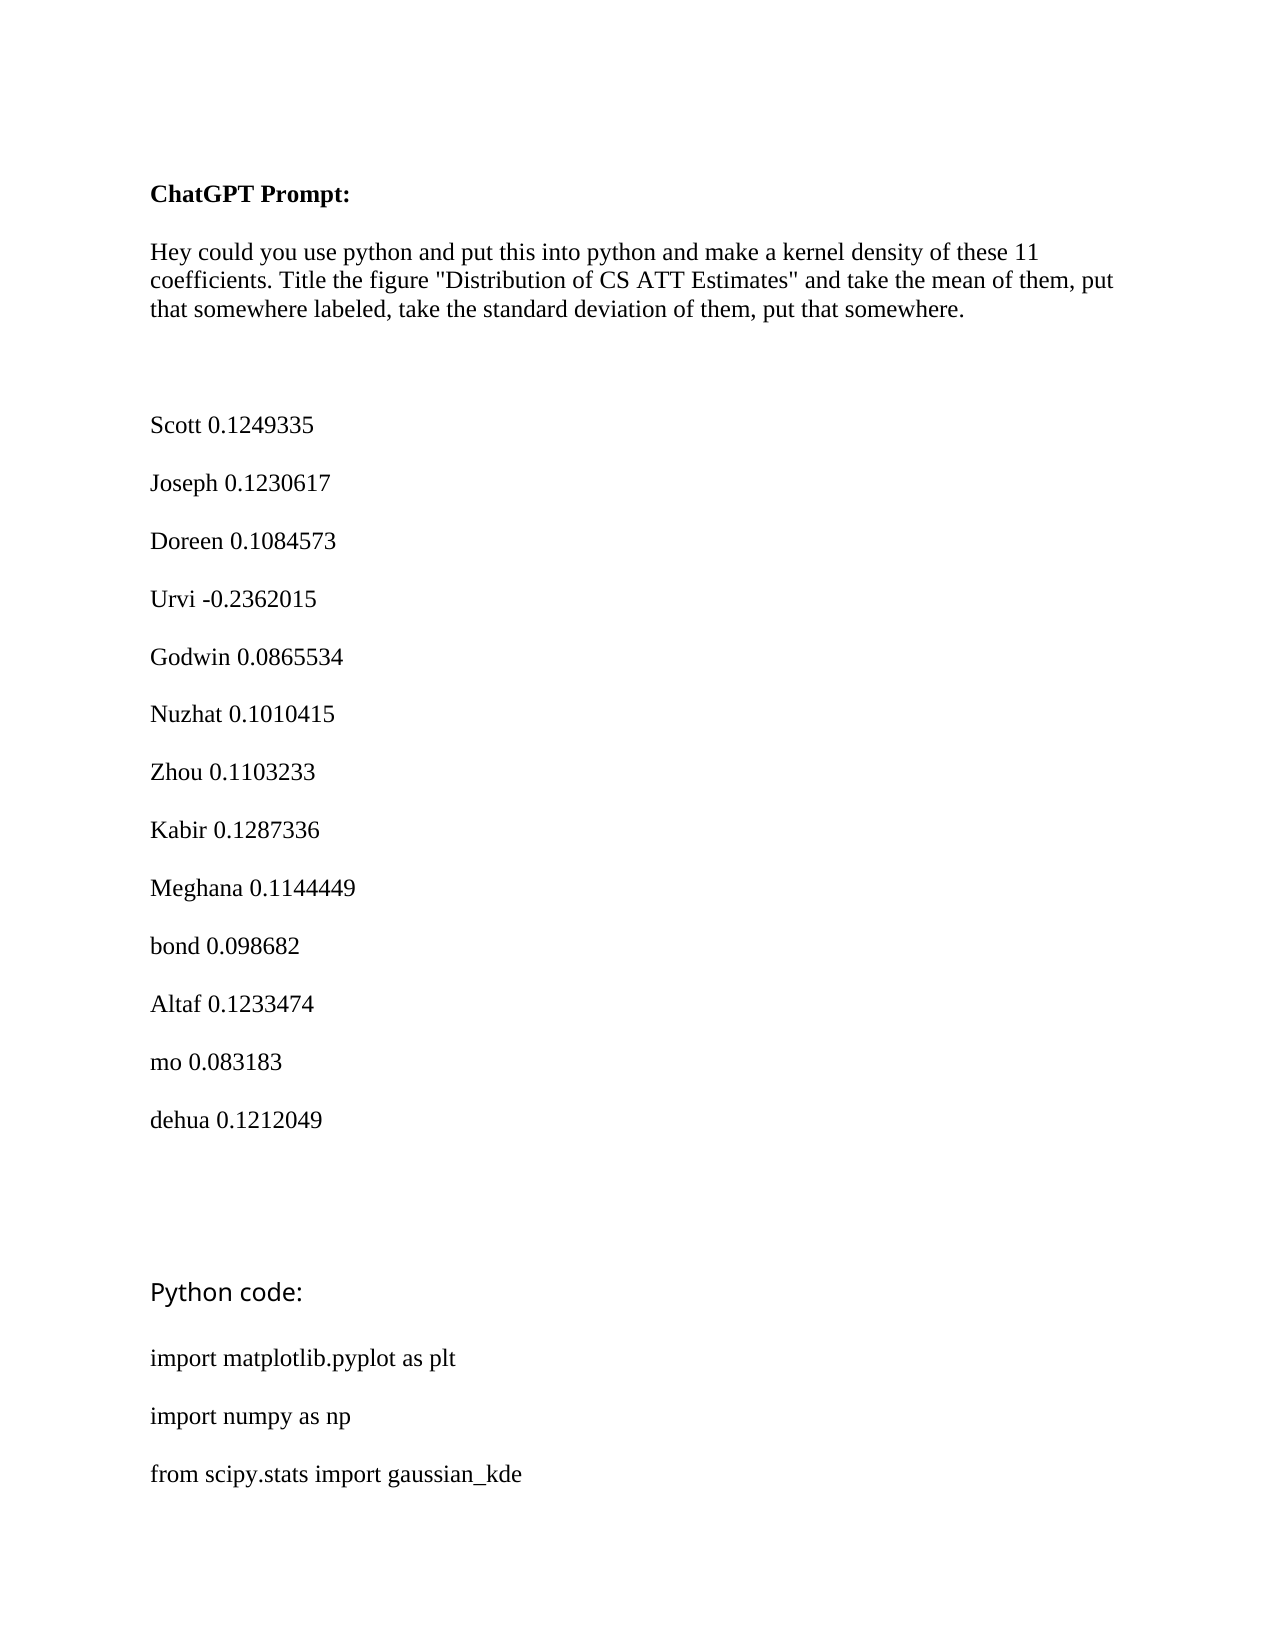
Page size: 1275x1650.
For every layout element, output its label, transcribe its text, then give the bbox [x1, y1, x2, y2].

text Godwin 0.0865534 [150, 642, 1125, 670]
text Meghana 0.1144449 [150, 873, 1125, 902]
text import numpy as np [150, 1401, 1125, 1429]
text Zhou 0.1103233 [150, 757, 1125, 786]
text Kabir 0.1287336 [150, 815, 1125, 844]
text ChatGPT Prompt: Hey could you use python and put this into python and make a kernel density of these 11 coefficients. Title the figure "Distribution of CS ATT Estimates" and take the mean of them, put that somewhere labeled, take the standard deviation of them, put that somewhere. [150, 179, 1125, 323]
text import matplotlib.pyplot as plt [150, 1343, 1125, 1372]
text from scipy.stats import gaussian_kde [150, 1459, 1125, 1487]
text mo 0.083183 [150, 1047, 1125, 1076]
text Python code: [150, 1274, 1125, 1309]
text Scott 0.1249335 [150, 410, 1125, 439]
text Nuzhat 0.1010415 [150, 699, 1125, 728]
text Urvi -0.2362015 [150, 584, 1125, 612]
text Joseph 0.1230617 [150, 468, 1125, 497]
text bond 0.098682 [150, 931, 1125, 960]
text Altaf 0.1233474 [150, 989, 1125, 1018]
text dehua 0.1212049 [150, 1105, 1125, 1134]
text Doreen 0.1084573 [150, 526, 1125, 554]
